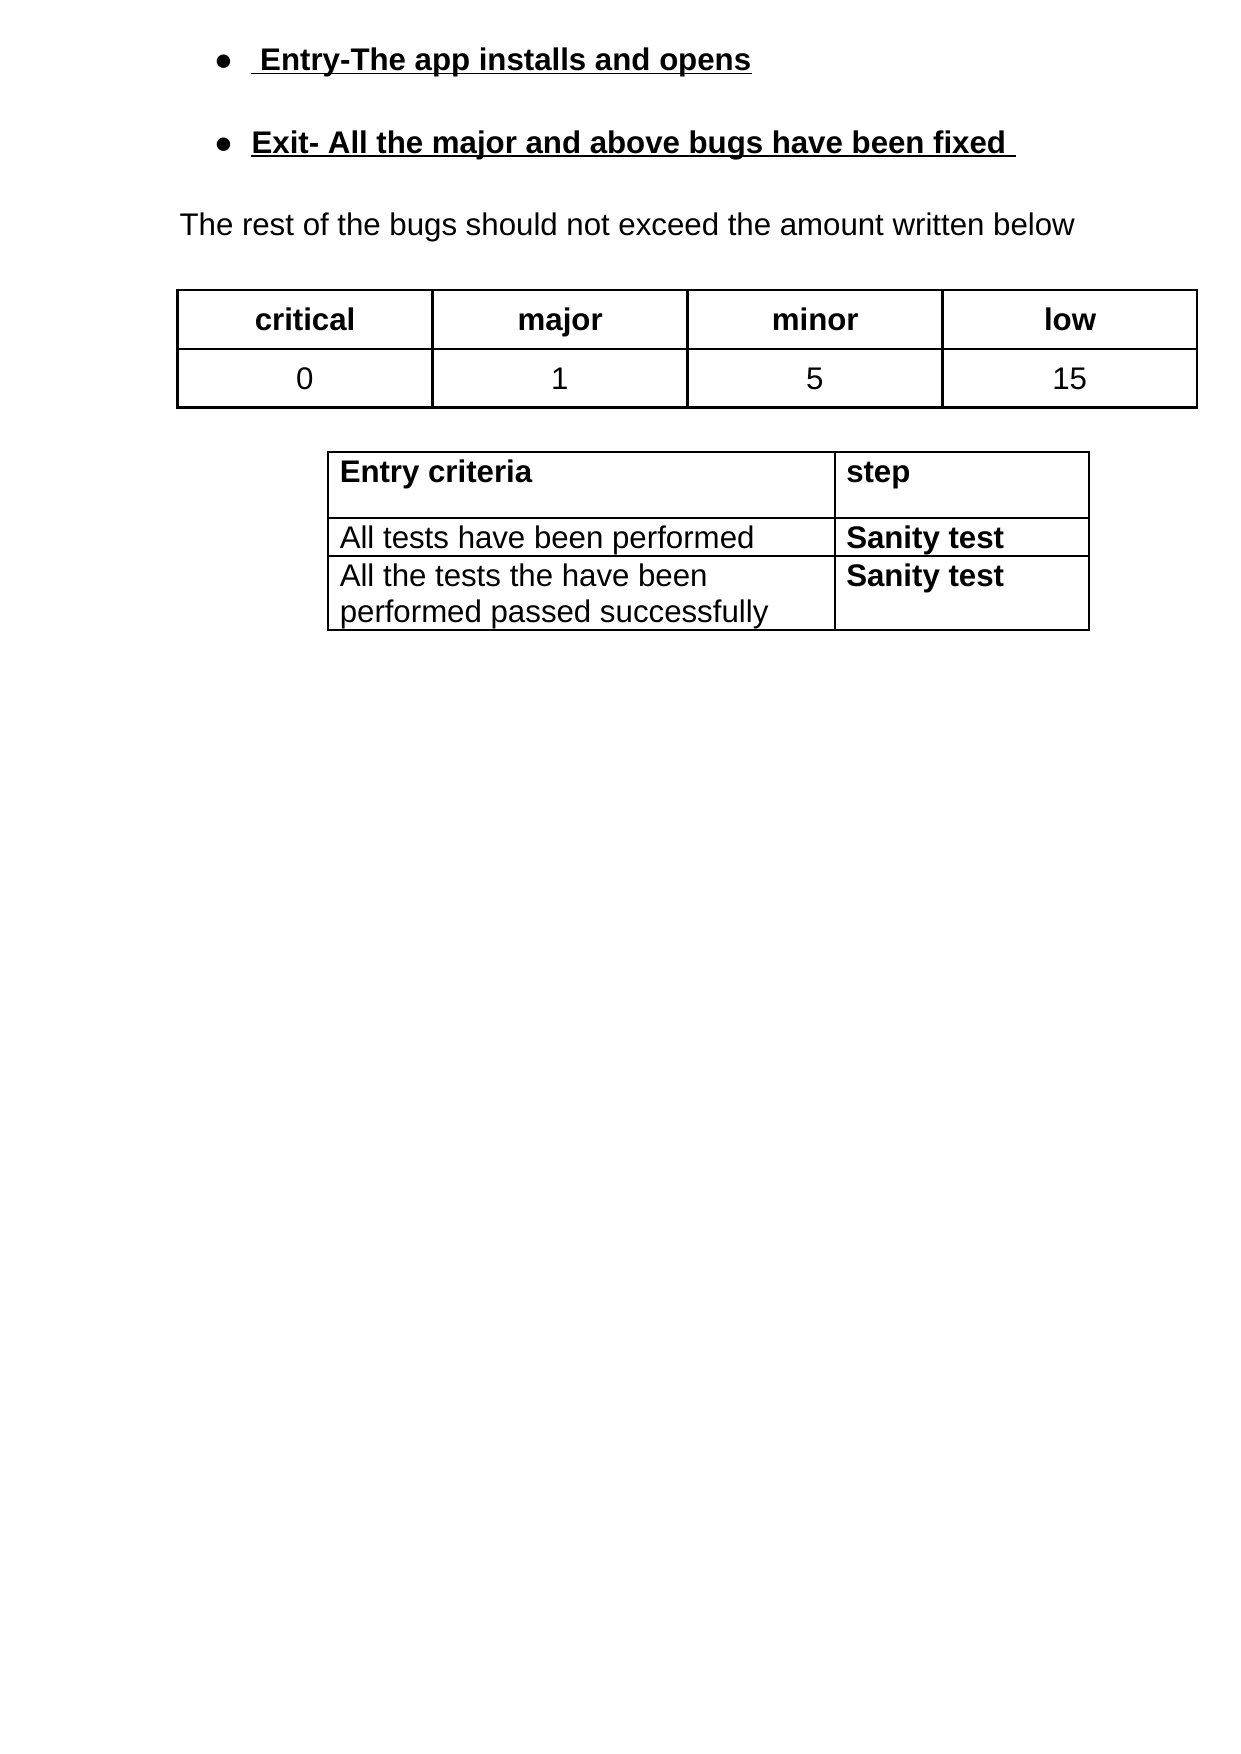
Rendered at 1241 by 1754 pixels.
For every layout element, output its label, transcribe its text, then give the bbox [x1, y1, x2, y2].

list Exit- All the major and above bugs have been fixed [214, 124, 1196, 160]
text The rest of the bugs should not exceed the amount written below [101, 206, 1196, 242]
table_cell 1 [434, 350, 686, 406]
table_header low [944, 291, 1196, 348]
table_cell All tests have been performed [329, 519, 834, 555]
table_header major [434, 291, 686, 348]
table_header minor [689, 291, 941, 348]
table_header critical [179, 291, 431, 348]
table_header step [836, 453, 1088, 517]
table_cell 15 [944, 350, 1196, 406]
list Entry-The app installs and opens [214, 41, 1196, 77]
table_header Entry criteria [329, 453, 834, 517]
table_cell Sanity test [836, 557, 1088, 629]
table_cell 0 [179, 350, 431, 406]
table_cell All the tests the have been performed passed successfully [329, 557, 834, 629]
table_cell Sanity test [836, 519, 1088, 555]
table_cell 5 [689, 350, 941, 406]
